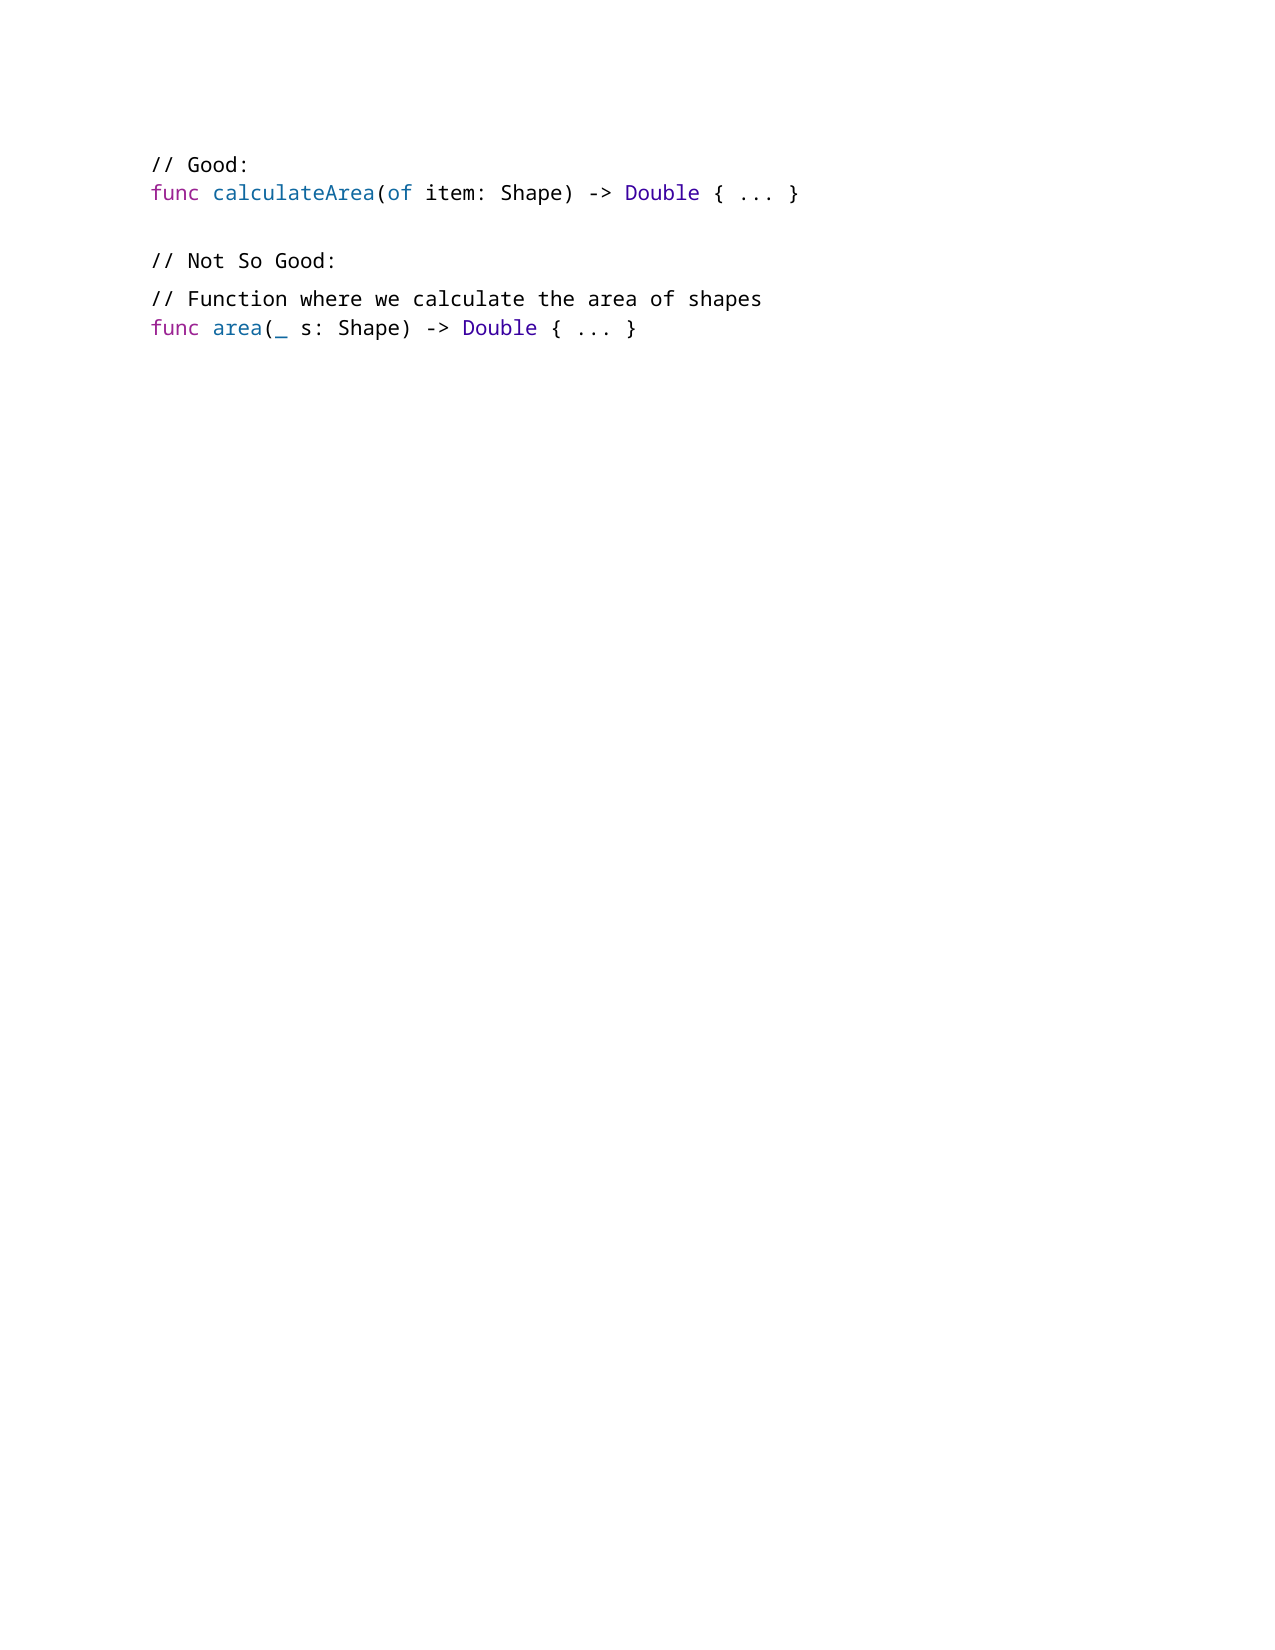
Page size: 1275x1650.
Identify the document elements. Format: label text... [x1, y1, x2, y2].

text // Function where we calculate the area of shapes func area(_ s: Shape) -> Double { ... } [150, 284, 1125, 341]
text // Good: func calculateArea(of item: Shape) -> Double { ... } [150, 150, 1125, 235]
text // Not So Good: [150, 246, 1125, 274]
